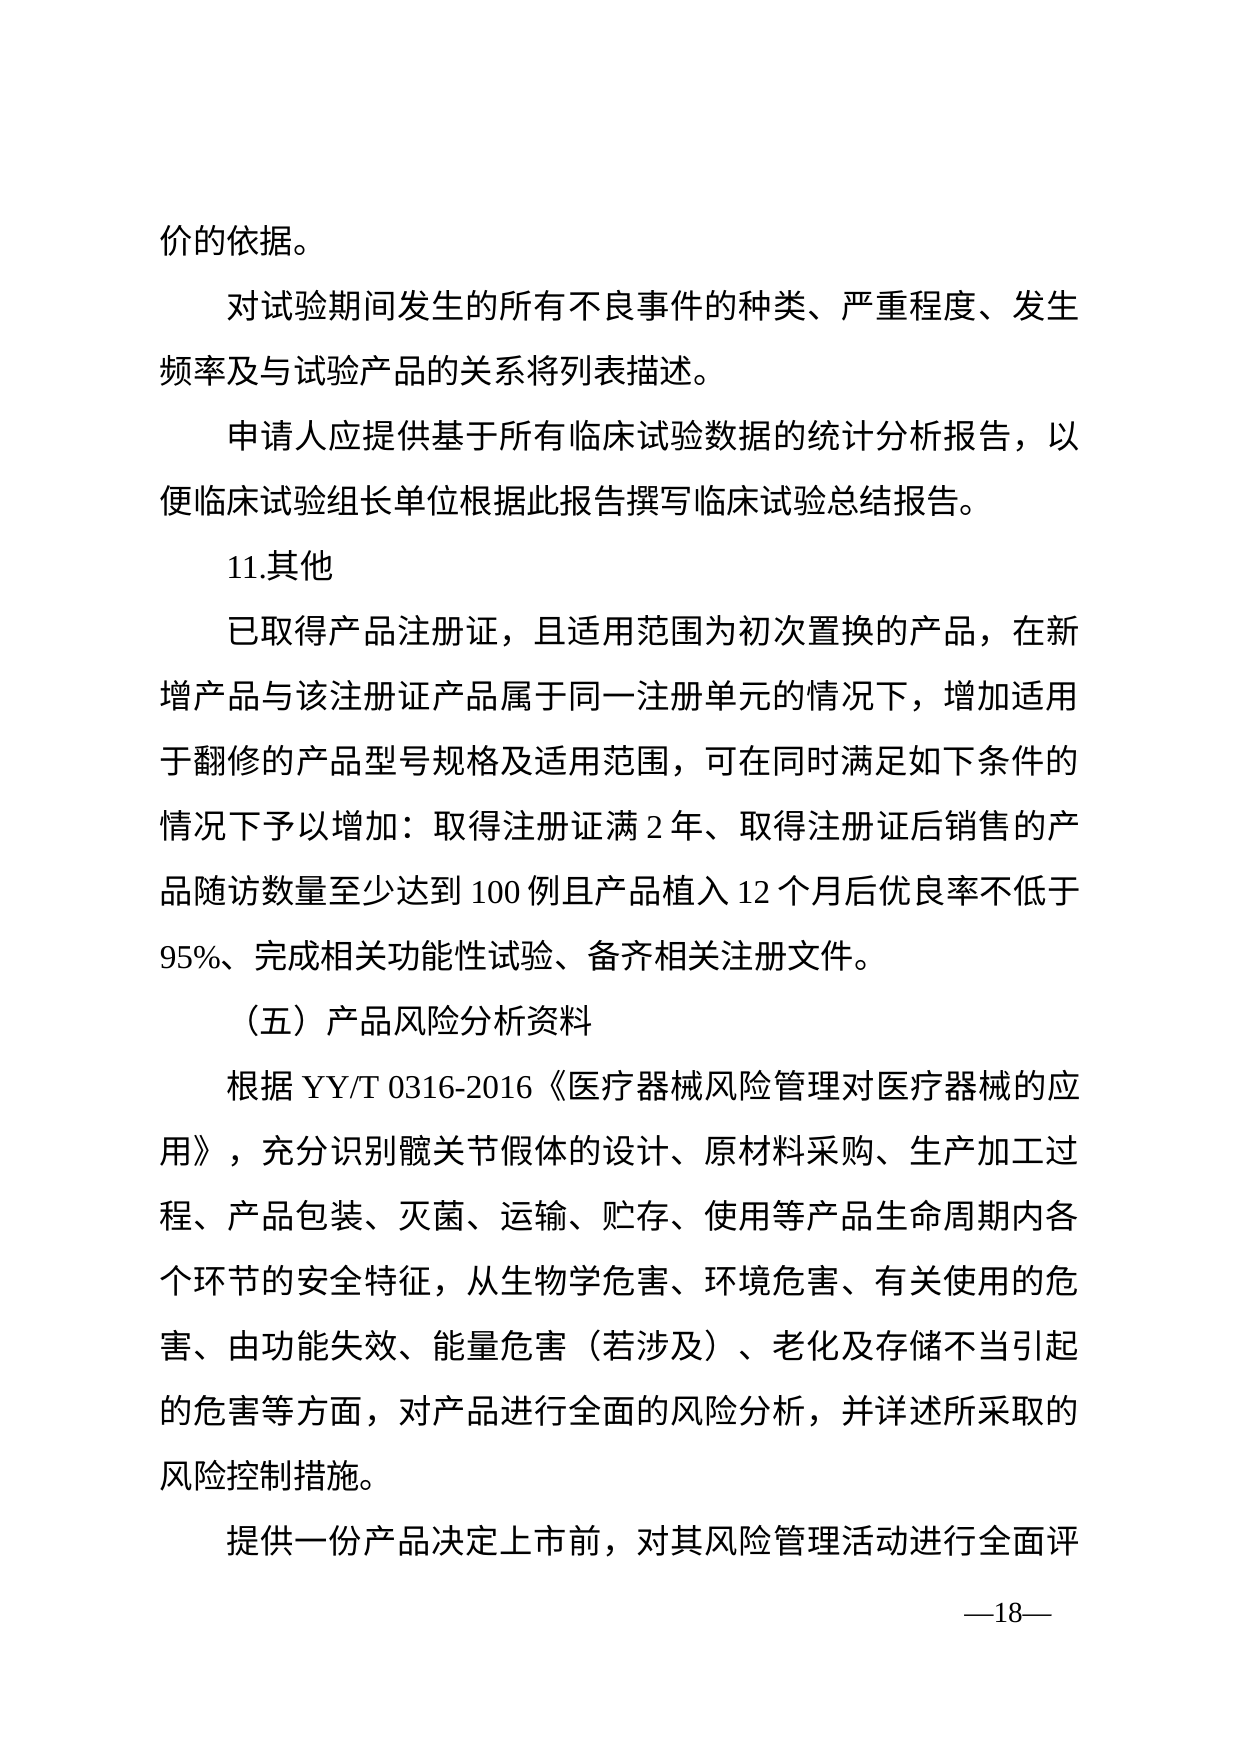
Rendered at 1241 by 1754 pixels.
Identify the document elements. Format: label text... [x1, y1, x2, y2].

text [159, 206, 1081, 271]
text 根据YY/T 0316-2016《医疗器械风险管理对医疗器械的应用》，充分识别髋关节假体的设计、原材料采购、生产加工过程、产品包装、灭菌、运输、贮存、使用等产品生命周期内各个环节的安全特征，从生物学危害、环境危害、有关使用的危害、由功能失效、能量危害（若涉及）、老化及存储不当引起的危害等方面，对产品进行全面的风险分析，并详述所采取的风险控制措施。 [159, 1051, 1081, 1506]
text 对试验期间发生的所有不良事件的种类、严重程度、发生频率及与试验产品的关系将列表描述。 [159, 271, 1081, 401]
text 11.其他 [159, 531, 1081, 596]
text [159, 1506, 1081, 1571]
text （五）产品风险分析资料 [159, 986, 1081, 1051]
text 申请人应提供基于所有临床试验数据的统计分析报告，以便临床试验组长单位根据此报告撰写临床试验总结报告。 [159, 401, 1081, 531]
text 已取得产品注册证，且适用范围为初次置换的产品，在新增产品与该注册证产品属于同一注册单元的情况下，增加适用于翻修的产品型号规格及适用范围，可在同时满足如下条件的情况下予以增加：取得注册证满2年、取得注册证后销售的产品随访数量至少达到100例且产品植入12个月后优良率不低于95%、完成相关功能性试验、备齐相关注册文件。 [159, 596, 1081, 986]
